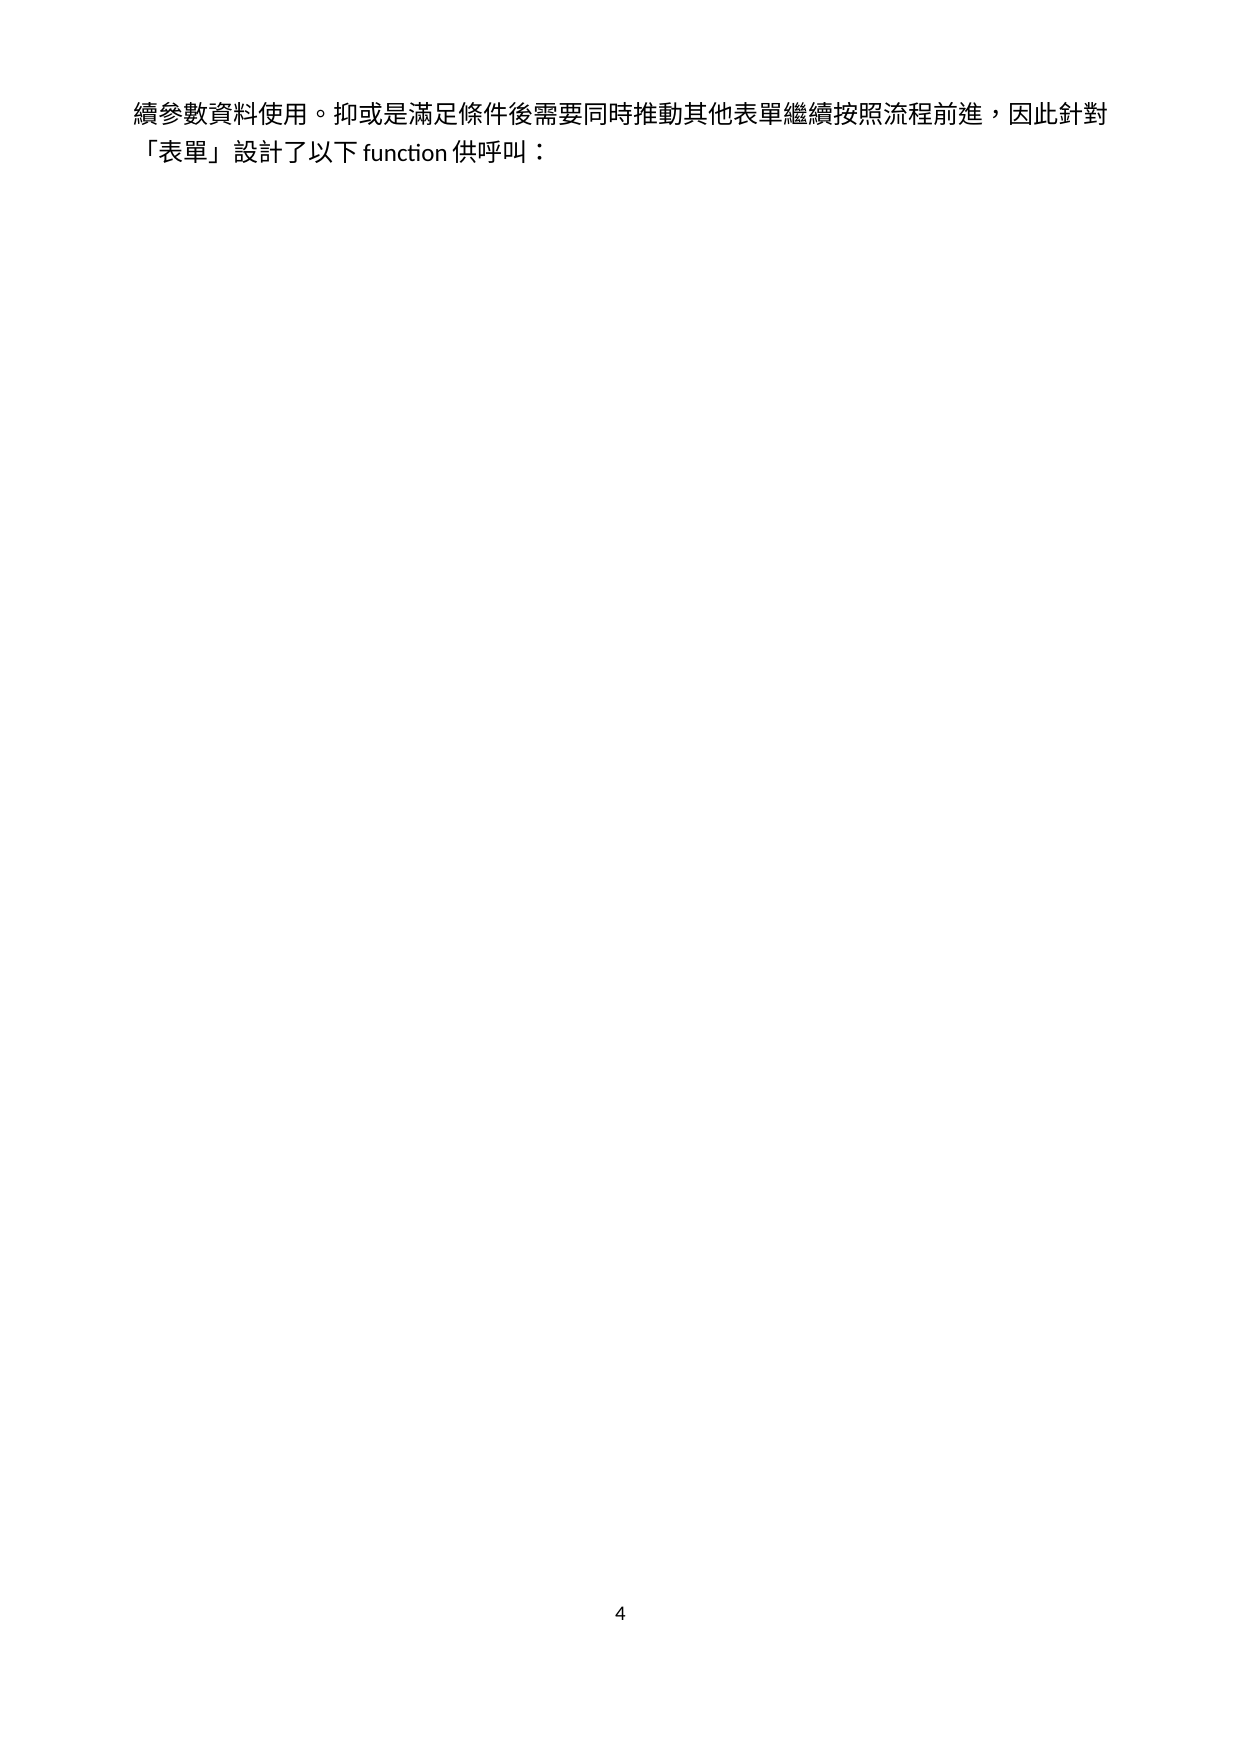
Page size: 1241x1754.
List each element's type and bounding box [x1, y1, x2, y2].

list [133, 94, 1152, 169]
